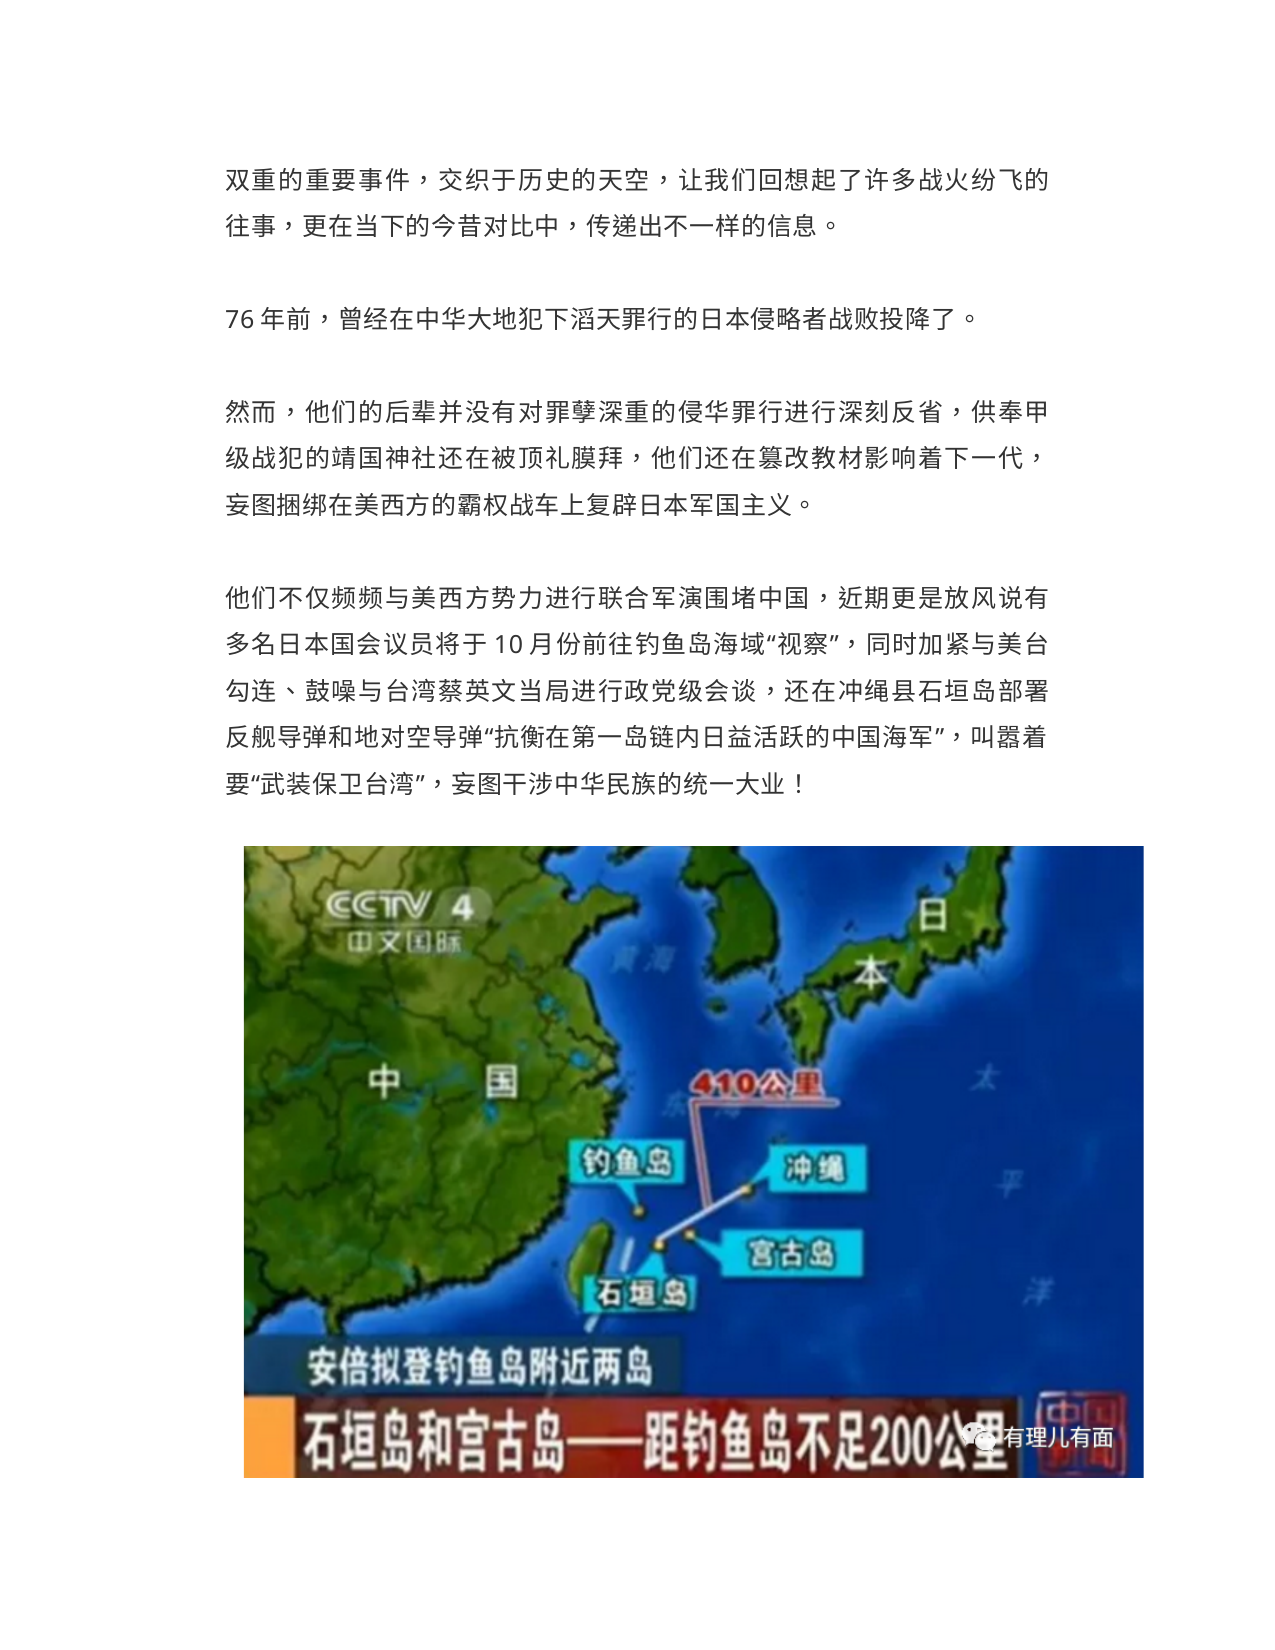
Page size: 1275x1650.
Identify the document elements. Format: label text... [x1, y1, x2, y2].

text 然而，他们的后辈并没有对罪孽深重的侵华罪行进行深刻反省，供奉甲级战犯的靖国神社还在被顶礼膜拜，他们还在篡改教材影响着下一代，妄图捆绑在美西方的霸权战车上复辟日本军国主义。 [225, 382, 1050, 522]
text 双重的重要事件，交织于历史的天空，让我们回想起了许多战火纷飞的往事，更在当下的今昔对比中，传递出不一样的信息。 [225, 150, 1050, 243]
picture [243, 846, 1144, 1478]
text 他们不仅频频与美西方势力进行联合军演围堵中国，近期更是放风说有多名日本国会议员将于10月份前往钓鱼岛海域“视察”，同时加紧与美台勾连、鼓噪与台湾蔡英文当局进行政党级会谈，还在冲绳县石垣岛部署反舰导弹和地对空导弹“抗衡在第一岛链内日益活跃的中国海军”，叫嚣着要“武装保卫台湾”，妄图干涉中华民族的统一大业！ [225, 568, 1050, 800]
text 76年前，曾经在中华大地犯下滔天罪行的日本侵略者战败投降了。 [225, 289, 1050, 336]
